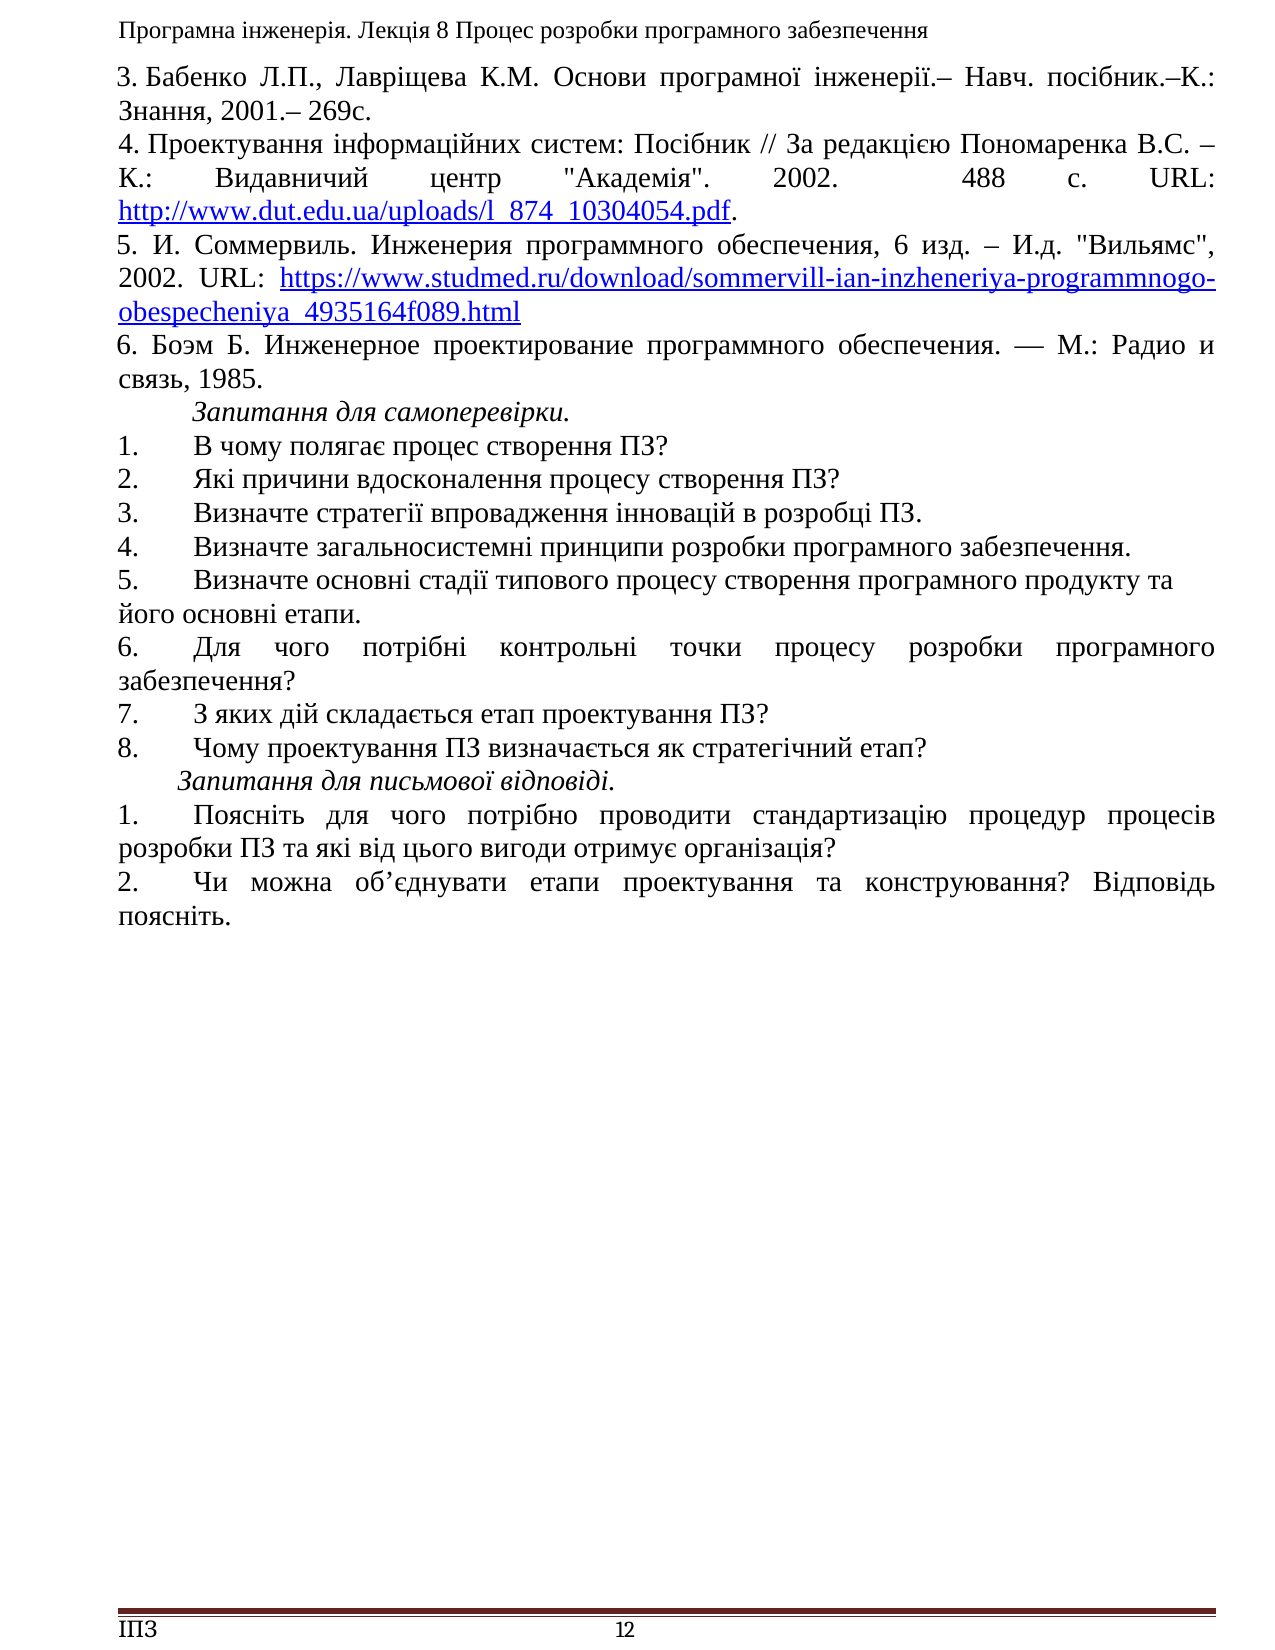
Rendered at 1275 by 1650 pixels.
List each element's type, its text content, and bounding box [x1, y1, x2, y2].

list З яких дій складається етап проектування ПЗ? [117, 696, 1216, 730]
list Визначте загальносистемні принципи розробки програмного забезпечення. [117, 529, 1216, 562]
list Чи можна об’єднувати етапи проектування та конструювання? Відповідь поясніть. [117, 864, 1216, 931]
list Визначте стратегії впровадження інновацій в розробці ПЗ. [117, 495, 1216, 529]
list Які причини вдосконалення процесу створення ПЗ? [117, 462, 1216, 495]
text 6. Боэм Б. Инженерное проектирование программного обеспечения. — М.: Радио и связь, 1985. [116, 327, 1216, 394]
text 3. Бабенко Л.П., Лавріщева К.М. Основи програмної інженерії.– Навч. посібник.–К.: Знання, 2001.– 269с. [116, 59, 1216, 126]
text 5. И. Соммервиль. Инженерия программного обеспечения, 6 изд. – И.д. "Вильямс", 2002. URL: https://www.studmed.ru/download/sommervill-ian-inzheneriya-programmnogo-obespecheniya_4935164f089.html [116, 227, 1216, 327]
text 4. Проектування інформаційних систем: Посібник // За редакцією Пономаренка В.С. – К.: Видавничий центр "Академія". 2002. 488 с. URL: http://www.dut.edu.ua/uploads/l_874_10304054.pdf. [118, 126, 1216, 227]
list Чому проектування ПЗ визначається як стратегічний етап? [117, 730, 1216, 763]
list В чому полягає процес створення ПЗ? [117, 428, 1216, 462]
list Поясніть для чого потрібно проводити стандартизацію процедур процесів розробки ПЗ та які від цього вигоди отримує організація? [117, 797, 1216, 864]
list Визначте основні стадії типового процесу створення програмного продукту та його основні етапи. [117, 562, 1216, 629]
text Запитання для самоперевірки. [118, 394, 1216, 428]
list Для чого потрібні контрольні точки процесу розробки програмного забезпечення? [117, 629, 1216, 696]
text Запитання для письмової відповіді. [118, 763, 1216, 797]
